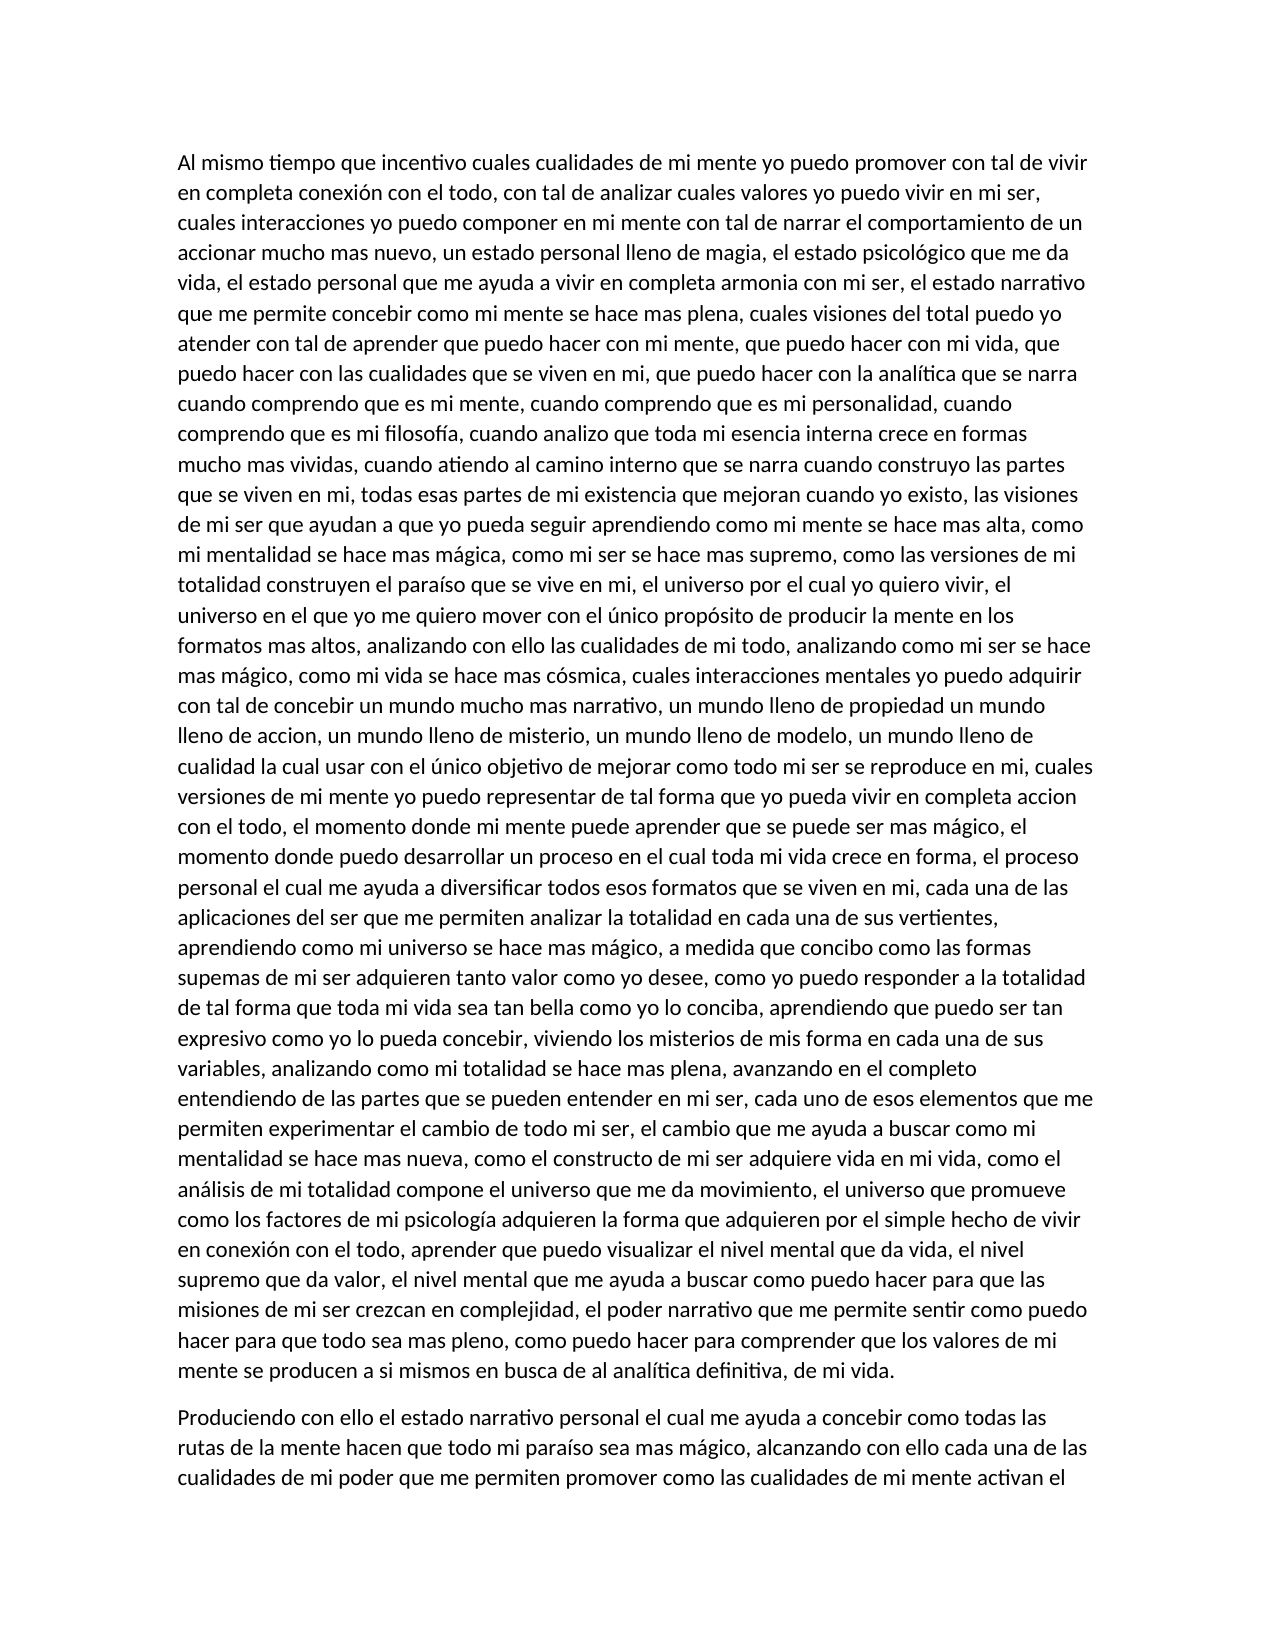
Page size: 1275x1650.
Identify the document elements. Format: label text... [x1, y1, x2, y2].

text Al mismo tiempo que incentivo cuales cualidades de mi mente yo puedo promover con tal de vivir en completa conexión con el todo, con tal de analizar cuales valores yo puedo vivir en mi ser, cuales interacciones yo puedo componer en mi mente con tal de narrar el comportamiento de un accionar mucho mas nuevo, un estado personal lleno de magia, el estado psicológico que me da vida, el estado personal que me ayuda a vivir en completa armonia con mi ser, el estado narrativo que me permite concebir como mi mente se hace mas plena, cuales visiones del total puedo yo atender con tal de aprender que puedo hacer con mi mente, que puedo hacer con mi vida, que puedo hacer con las cualidades que se viven en mi, que puedo hacer con la analítica que se narra cuando comprendo que es mi mente, cuando comprendo que es mi personalidad, cuando comprendo que es mi filosofía, cuando analizo que toda mi esencia interna crece en formas mucho mas vividas, cuando atiendo al camino interno que se narra cuando construyo las partes que se viven en mi, todas esas partes de mi existencia que mejoran cuando yo existo, las visiones de mi ser que ayudan a que yo pueda seguir aprendiendo como mi mente se hace mas alta, como mi mentalidad se hace mas mágica, como mi ser se hace mas supremo, como las versiones de mi totalidad construyen el paraíso que se vive en mi, el universo por el cual yo quiero vivir, el universo en el que yo me quiero mover con el único propósito de producir la mente en los formatos mas altos, analizando con ello las cualidades de mi todo, analizando como mi ser se hace mas mágico, como mi vida se hace mas cósmica, cuales interacciones mentales yo puedo adquirir con tal de concebir un mundo mucho mas narrativo, un mundo lleno de propiedad un mundo lleno de accion, un mundo lleno de misterio, un mundo lleno de modelo, un mundo lleno de cualidad la cual usar con el único objetivo de mejorar como todo mi ser se reproduce en mi, cuales versiones de mi mente yo puedo representar de tal forma que yo pueda vivir en completa accion con el todo, el momento donde mi mente puede aprender que se puede ser mas mágico, el momento donde puedo desarrollar un proceso en el cual toda mi vida crece en forma, el proceso personal el cual me ayuda a diversificar todos esos formatos que se viven en mi, cada una de las aplicaciones del ser que me permiten analizar la totalidad en cada una de sus vertientes, aprendiendo como mi universo se hace mas mágico, a medida que concibo como las formas supemas de mi ser adquieren tanto valor como yo desee, como yo puedo responder a la totalidad de tal forma que toda mi vida sea tan bella como yo lo conciba, aprendiendo que puedo ser tan expresivo como yo lo pueda concebir, viviendo los misterios de mis forma en cada una de sus variables, analizando como mi totalidad se hace mas plena, avanzando en el completo entendiendo de las partes que se pueden entender en mi ser, cada uno de esos elementos que me permiten experimentar el cambio de todo mi ser, el cambio que me ayuda a buscar como mi mentalidad se hace mas nueva, como el constructo de mi ser adquiere vida en mi vida, como el análisis de mi totalidad compone el universo que me da movimiento, el universo que promueve como los factores de mi psicología adquieren la forma que adquieren por el simple hecho de vivir en conexión con el todo, aprender que puedo visualizar el nivel mental que da vida, el nivel supremo que da valor, el nivel mental que me ayuda a buscar como puedo hacer para que las misiones de mi ser crezcan en complejidad, el poder narrativo que me permite sentir como puedo hacer para que todo sea mas pleno, como puedo hacer para comprender que los valores de mi mente se producen a si mismos en busca de al analítica definitiva, de mi vida. [177, 148, 1098, 1384]
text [177, 1403, 1098, 1491]
